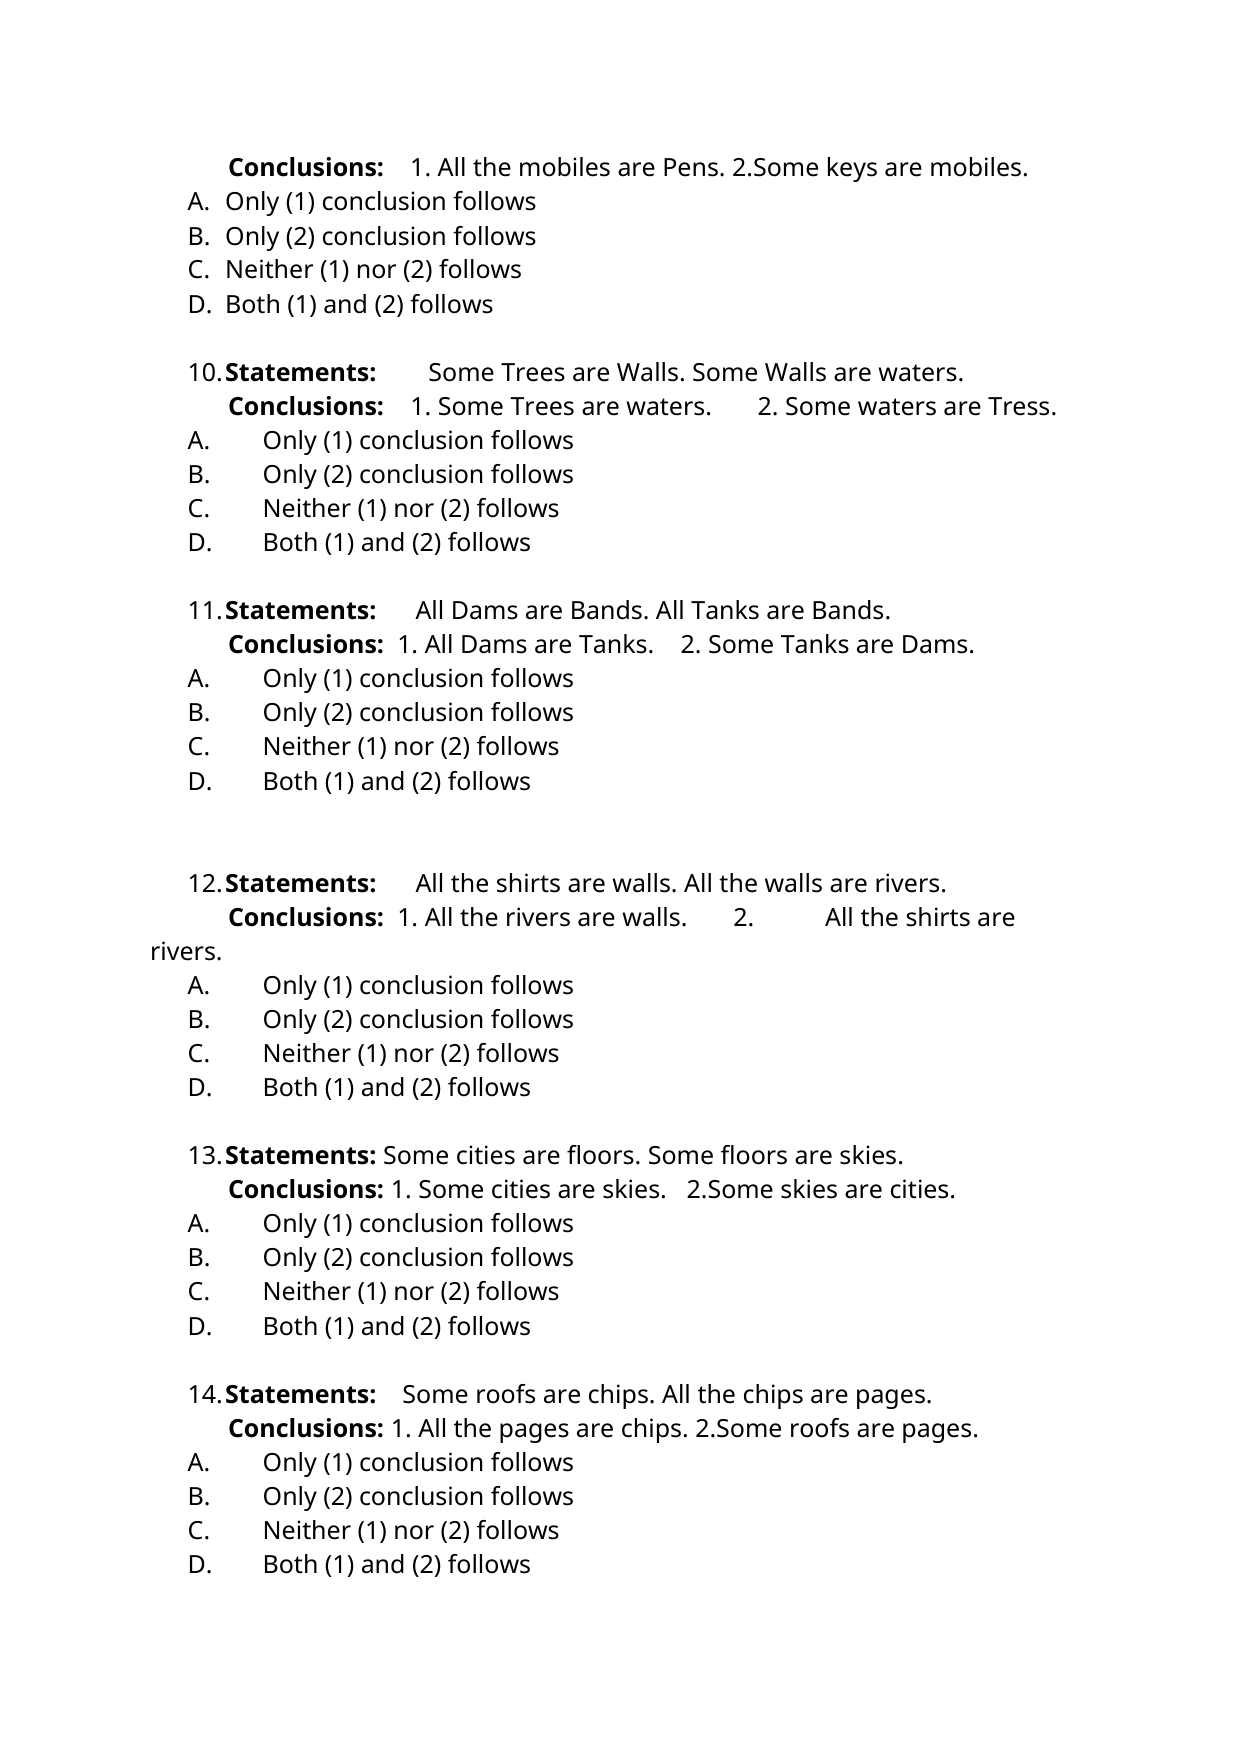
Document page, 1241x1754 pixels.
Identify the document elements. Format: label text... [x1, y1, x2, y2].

list Neither (1) nor (2) follows [187, 729, 1090, 763]
list Both (1) and (2) follows [187, 1308, 1090, 1342]
list Only (2) conclusion follows [187, 1240, 1090, 1274]
list Only (2) conclusion follows [187, 1002, 1090, 1036]
list Statements: All Dams are Bands. All Tanks are Bands. [187, 593, 1090, 627]
list Neither (1) nor (2) follows [187, 1036, 1090, 1070]
text Conclusions: 1. All Dams are Tanks. 2. Some Tanks are Dams. [150, 627, 1090, 661]
list Statements: All the shirts are walls. All the walls are rivers. [187, 865, 1090, 899]
list Neither (1) nor (2) follows [187, 1274, 1090, 1308]
list Only (2) conclusion follows [187, 695, 1090, 729]
list Statements: Some cities are floors. Some floors are skies. [187, 1138, 1090, 1172]
list Neither (1) nor (2) follows [187, 252, 1090, 286]
list Both (1) and (2) follows [187, 525, 1090, 559]
list Only (2) conclusion follows [187, 457, 1090, 491]
list Only (1) conclusion follows [187, 422, 1090, 457]
text Conclusions: 1. All the pages are chips. 2.Some roofs are pages. [150, 1410, 1090, 1444]
list Statements: Some Trees are Walls. Some Walls are waters. [187, 354, 1090, 388]
text Conclusions: 1. All the rivers are walls. 2. All the shirts are rivers. [150, 899, 1090, 967]
list Only (1) conclusion follows [187, 184, 1090, 218]
list Only (1) conclusion follows [187, 1444, 1090, 1478]
list Only (1) conclusion follows [187, 967, 1090, 1002]
list Only (1) conclusion follows [187, 661, 1090, 695]
list Statements: Some roofs are chips. All the chips are pages. [187, 1376, 1090, 1410]
list Both (1) and (2) follows [187, 1547, 1090, 1581]
list Both (1) and (2) follows [187, 1070, 1090, 1104]
list Neither (1) nor (2) follows [187, 1512, 1090, 1547]
text Conclusions: 1. Some Trees are waters. 2. Some waters are Tress. [150, 388, 1090, 422]
list Only (1) conclusion follows [187, 1206, 1090, 1240]
text Conclusions: 1. All the mobiles are Pens. 2.Some keys are mobiles. [150, 150, 1090, 184]
text Conclusions: 1. Some cities are skies. 2.Some skies are cities. [150, 1172, 1090, 1206]
list Only (2) conclusion follows [187, 1478, 1090, 1512]
list Both (1) and (2) follows [187, 286, 1090, 320]
list Both (1) and (2) follows [187, 763, 1090, 797]
list Only (2) conclusion follows [187, 218, 1090, 252]
list Neither (1) nor (2) follows [187, 491, 1090, 525]
